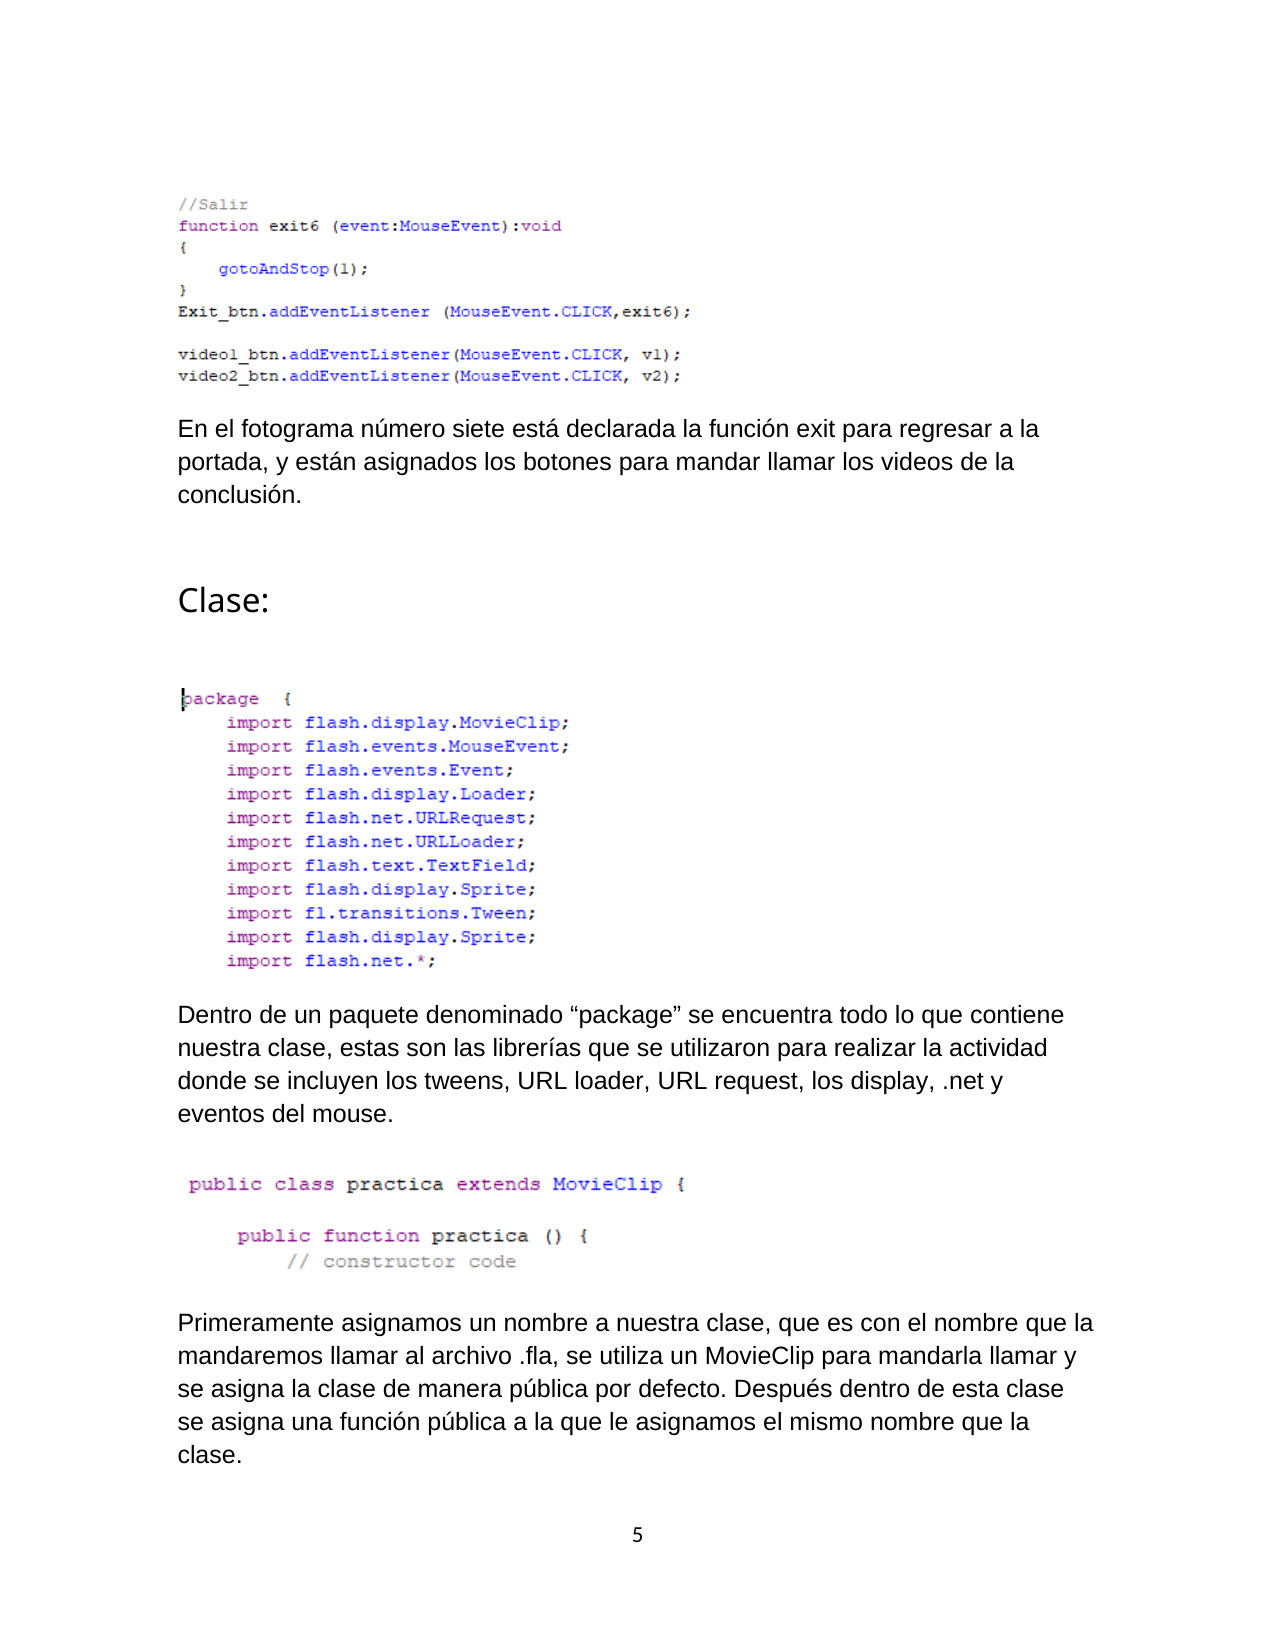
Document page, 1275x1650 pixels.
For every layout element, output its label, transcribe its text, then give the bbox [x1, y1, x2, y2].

text Dentro de un paquete denominado “package” se encuentra todo lo que contiene nuestra clase, estas son las librerías que se utilizaron para realizar la actividad donde se incluyen los tweens, URL loader, URL request, los display, .net y eventos del mouse. [177, 1000, 1098, 1128]
picture [177, 688, 625, 982]
text Primeramente asignamos un nombre a nuestra clase, que es con el nombre que la mandaremos llamar al archivo .fla, se utiliza un MovieClip para mandarla llamar y se asigna la clase de manera pública por defecto. Después dentro de esta clase se asigna una función pública a la que le asignamos el mismo nombre que la clase. [177, 1308, 1098, 1469]
picture [177, 1148, 818, 1290]
text Clase: [177, 576, 1098, 622]
picture [177, 197, 724, 396]
text En el fotograma número siete está declarada la función exit para regresar a la portada, y están asignados los botones para mandar llamar los videos de la conclusión. [177, 414, 1098, 509]
